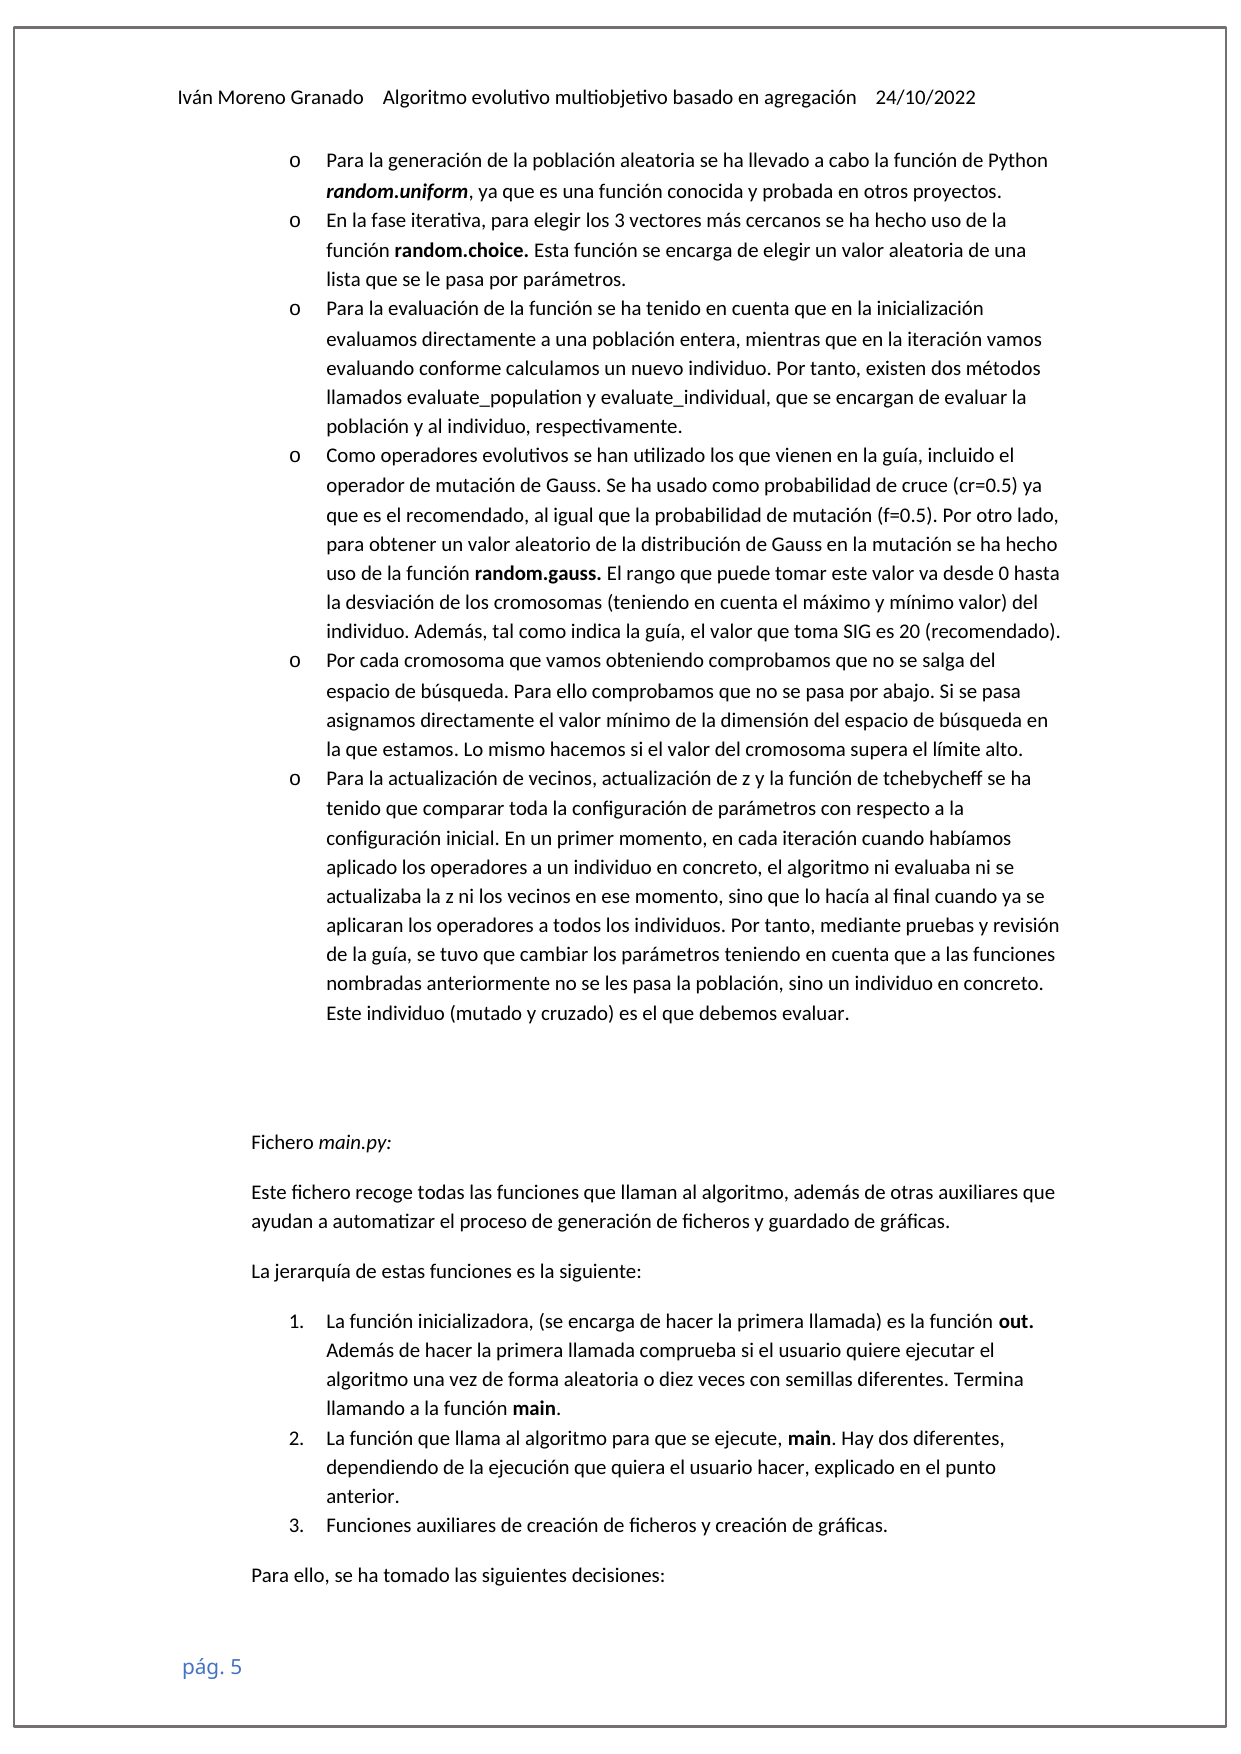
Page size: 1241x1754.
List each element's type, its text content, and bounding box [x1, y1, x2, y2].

text La jerarquía de estas funciones es la siguiente: [251, 1258, 1063, 1283]
list Funciones auxiliares de creación de ficheros y creación de gráficas. [288, 1512, 1063, 1538]
list Para la actualización de vecinos, actualización de z y la función de tchebycheff se ha tenido que comparar toda la configuración de parámetros con respecto a la configuración inicial. En un primer momento, en cada iteración cuando habíamos aplicado los operadores a un individuo en concreto, el algoritmo ni evaluaba ni se actualizaba la z ni los vecinos en ese momento, sino que lo hacía al final cuando ya se aplicaran los operadores a todos los individuos. Por tanto, mediante pruebas y revisión de la guía, se tuvo que cambiar los parámetros teniendo en cuenta que a las funciones nombradas anteriormente no se les pasa la población, sino un individuo en concreto. Este individuo (mutado y cruzado) es el que debemos evaluar. [288, 765, 1063, 1025]
list La función inicializadora, (se encarga de hacer la primera llamada) es la función out. Además de hacer la primera llamada comprueba si el usuario quiere ejecutar el algoritmo una vez de forma aleatoria o diez veces con semillas diferentes. Termina llamando a la función main. [288, 1308, 1063, 1421]
list Para la generación de la población aleatoria se ha llevado a cabo la función de Python random.uniform, ya que es una función conocida y probada en otros proyectos. [288, 148, 1063, 203]
list Por cada cromosoma que vamos obteniendo comprobamos que no se salga del espacio de búsqueda. Para ello comprobamos que no se pasa por abajo. Si se pasa asignamos directamente el valor mínimo de la dimensión del espacio de búsqueda en la que estamos. Lo mismo hacemos si el valor del cromosoma supera el límite alto. [288, 648, 1063, 762]
text Para ello, se ha tomado las siguientes decisiones: [251, 1562, 1063, 1588]
list Como operadores evolutivos se han utilizado los que vienen en la guía, incluido el operador de mutación de Gauss. Se ha usado como probabilidad de cruce (cr=0.5) ya que es el recomendado, al igual que la probabilidad de mutación (f=0.5). Por otro lado, para obtener un valor aleatorio de la distribución de Gauss en la mutación se ha hecho uso de la función random.gauss. El rango que puede tomar este valor va desde 0 hasta la desviación de los cromosomas (teniendo en cuenta el máximo y mínimo valor) del individuo. Además, tal como indica la guía, el valor que toma SIG es 20 (recomendado). [288, 442, 1063, 644]
text Fichero main.py: [251, 1129, 1063, 1154]
list La función que llama al algoritmo para que se ejecute, main. Hay dos diferentes, dependiendo de la ejecución que quiera el usuario hacer, explicado en el punto anterior. [288, 1425, 1063, 1508]
text Este fichero recoge todas las funciones que llaman al algoritmo, además de otras auxiliares que ayudan a automatizar el proceso de generación de ficheros y guardado de gráficas. [251, 1179, 1063, 1233]
list Para la evaluación de la función se ha tenido en cuenta que en la inicialización evaluamos directamente a una población entera, mientras que en la iteración vamos evaluando conforme calculamos un nuevo individuo. Por tanto, existen dos métodos llamados evaluate_population y evaluate_individual, que se encargan de evaluar la población y al individuo, respectivamente. [288, 296, 1063, 439]
list En la fase iterativa, para elegir los 3 vectores más cercanos se ha hecho uso de la función random.choice. Esta función se encarga de elegir un valor aleatoria de una lista que se le pasa por parámetros. [288, 207, 1063, 292]
